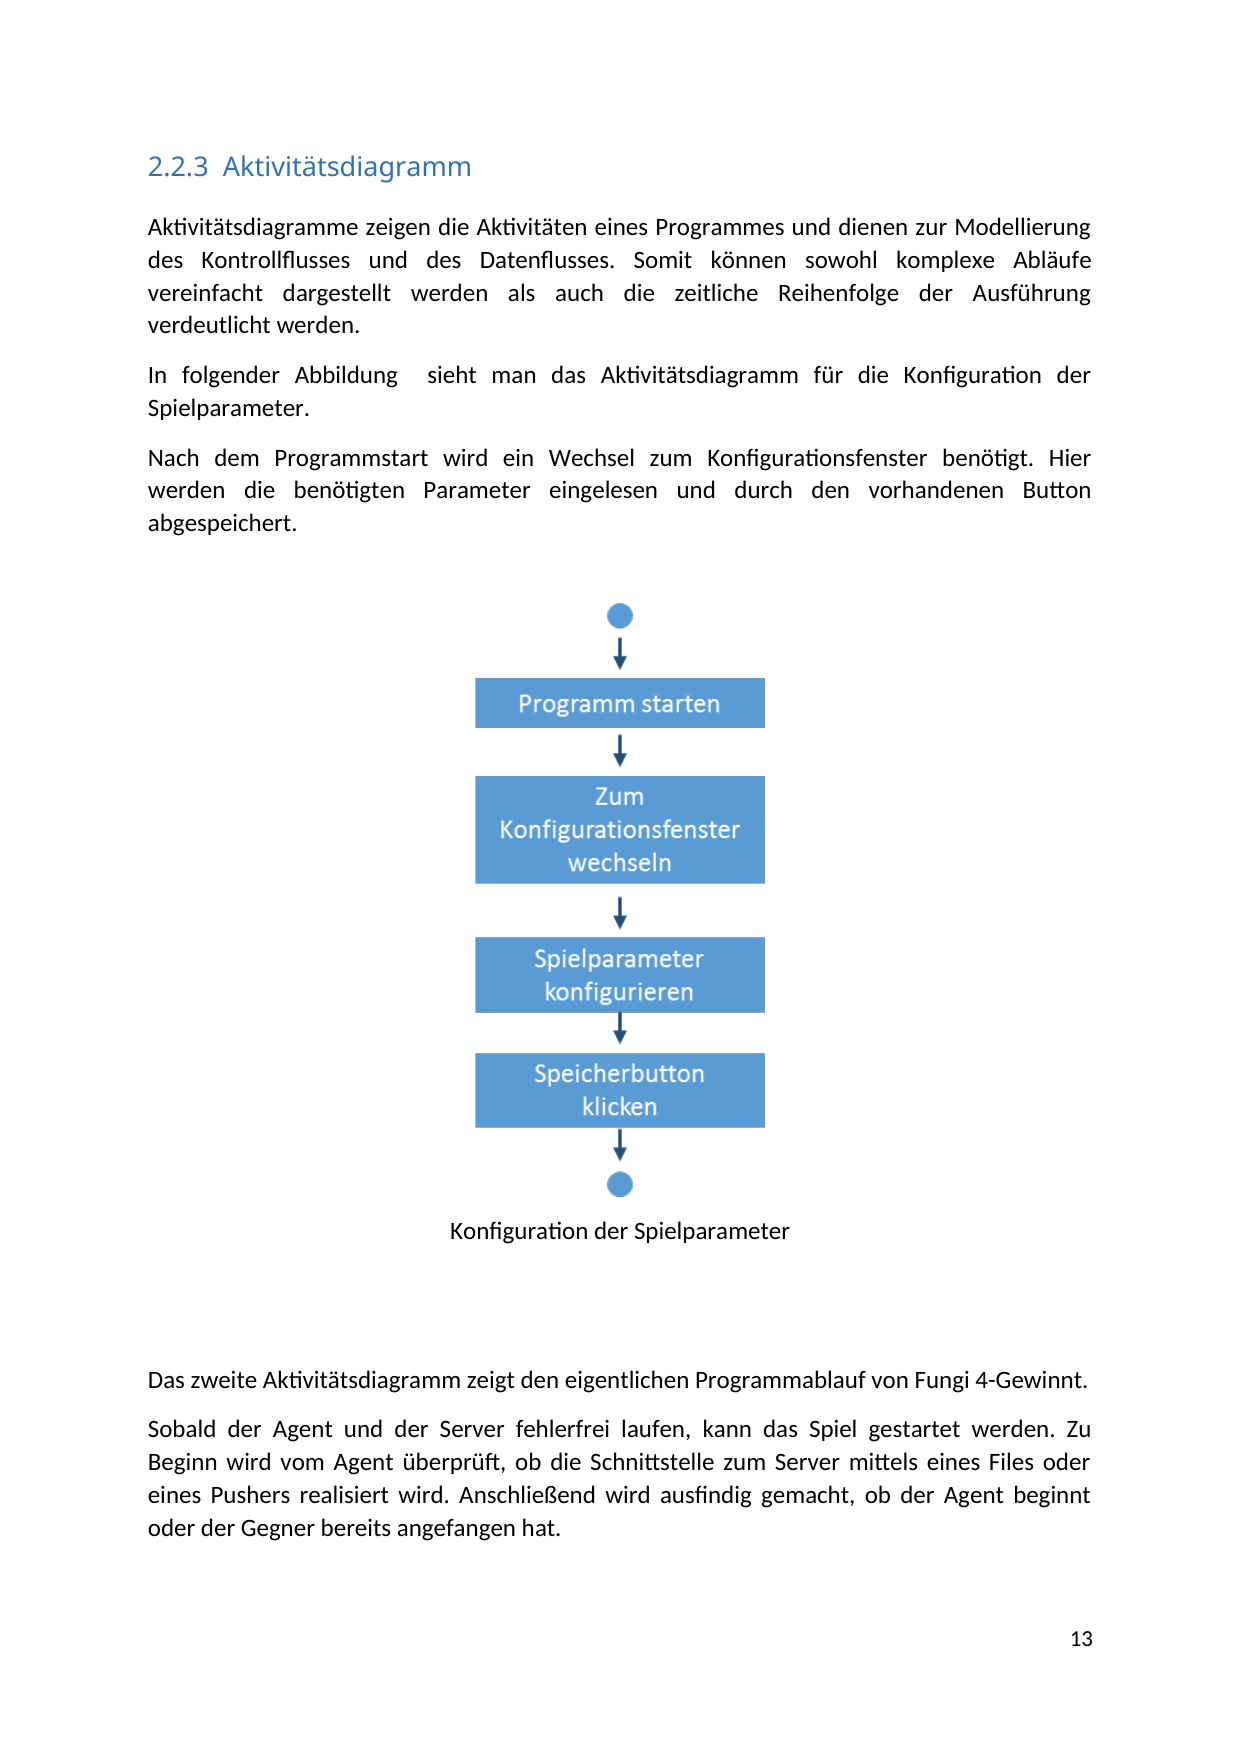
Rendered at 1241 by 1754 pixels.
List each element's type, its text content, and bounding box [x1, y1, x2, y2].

text Aktivitätsdiagramme zeigen die Aktivitäten eines Programmes und dienen zur Modellierung des Kontrollflusses und des Datenflusses. Somit können sowohl komplexe Abläufe vereinfacht dargestellt werden als auch die zeitliche Reihenfolge der Ausführung verdeutlicht werden. [148, 211, 1093, 340]
text Nach dem Programmstart wird ein Wechsel zum Konfigurationsfenster benötigt. Hier werden die benötigten Parameter eingelesen und durch den vorhandenen Button abgespeichert. [148, 442, 1093, 538]
text Das zweite Aktivitätsdiagramm zeigt den eigentlichen Programmablauf von Fungi 4-Gewinnt. [148, 1364, 1093, 1394]
text In folgender Abbildung sieht man das Aktivitätsdiagramm für die Konfiguration der Spielparameter. [148, 359, 1093, 423]
picture [475, 603, 765, 1197]
list Aktivitätsdiagramm [148, 148, 1093, 184]
text Konfiguration der Spielparameter [148, 1215, 1093, 1246]
text Sobald der Agent und der Server fehlerfrei laufen, kann das Spiel gestartet werden. Zu Beginn wird vom Agent überprüft, ob die Schnittstelle zum Server mittels eines Files oder eines Pushers realisiert wird. Anschließend wird ausfindig gemacht, ob der Agent beginnt oder der Gegner bereits angefangen hat. [148, 1413, 1093, 1543]
